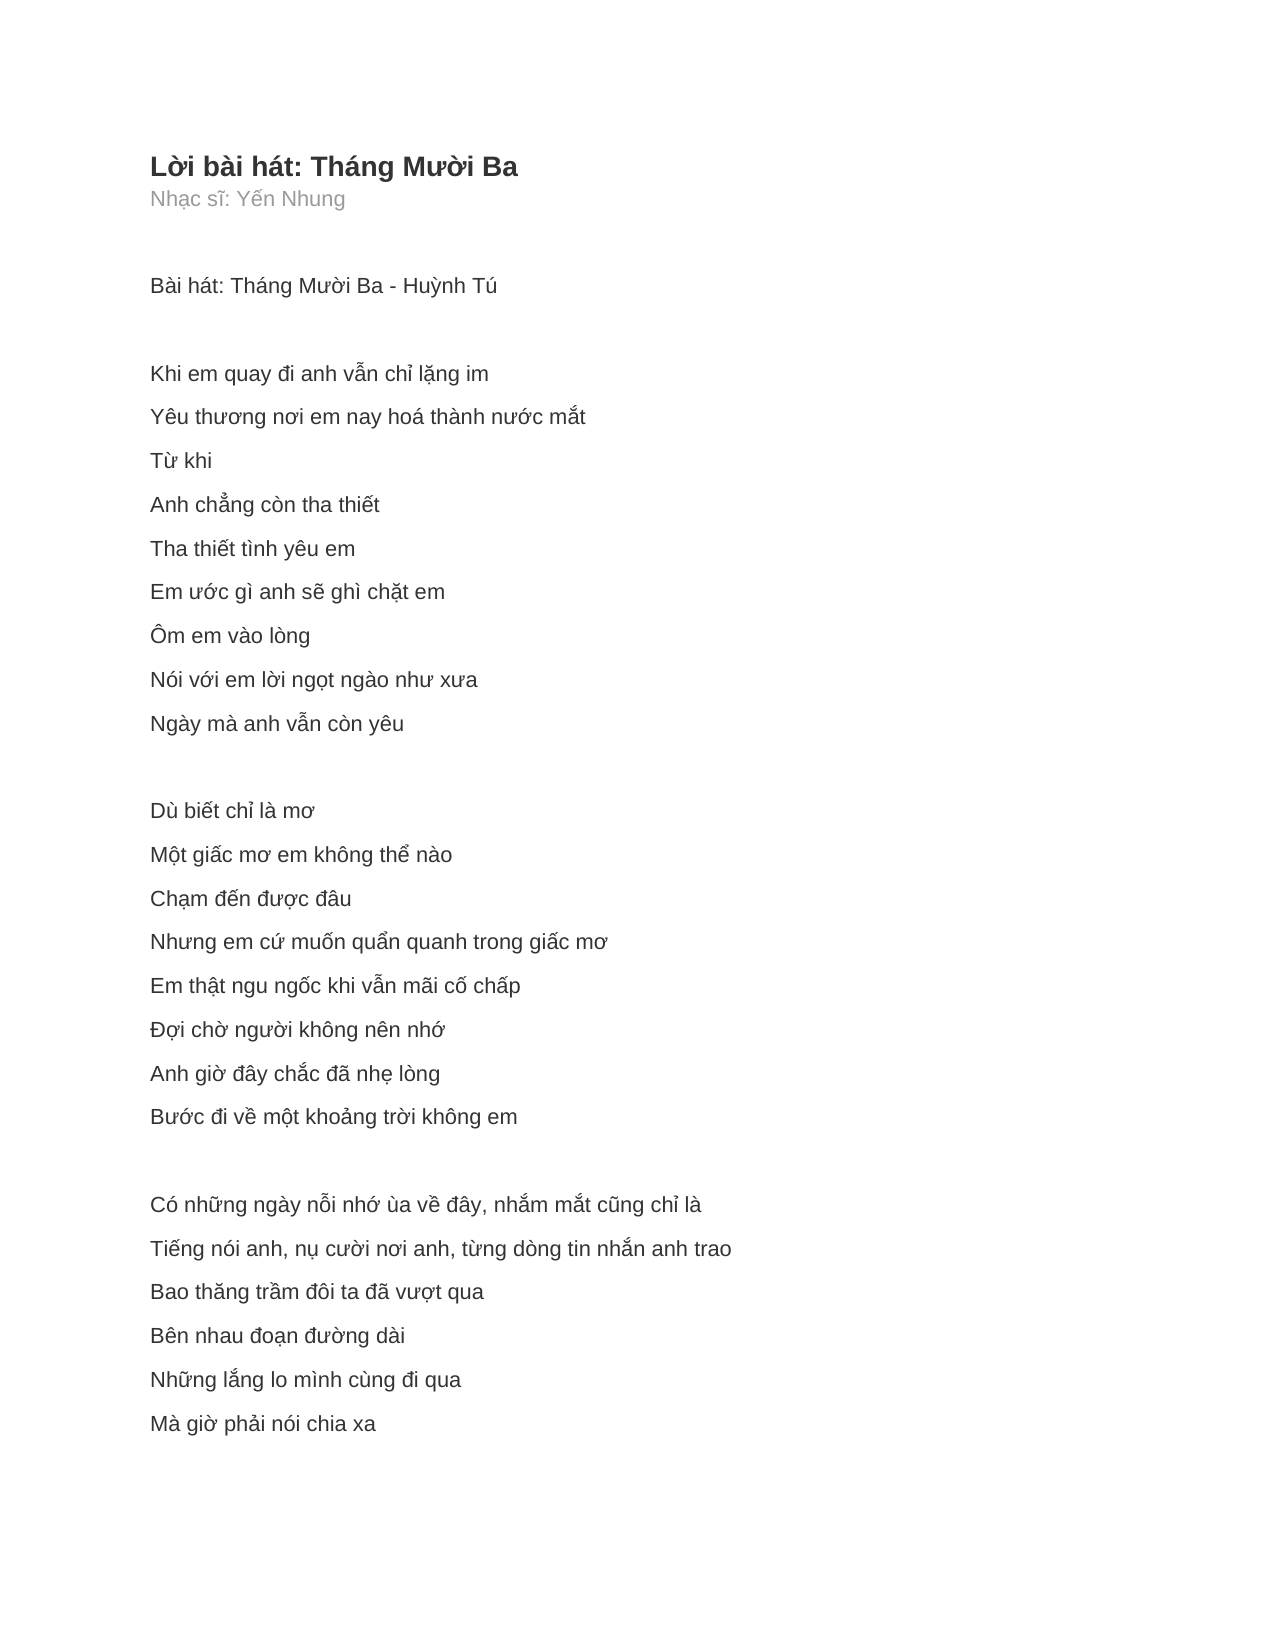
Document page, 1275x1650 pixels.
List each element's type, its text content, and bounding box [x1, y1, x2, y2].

text Nhạc sĩ: Yến Nhung [150, 186, 1125, 211]
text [150, 254, 1125, 1479]
text Lời bài hát: Tháng Mười Ba [150, 150, 1125, 182]
